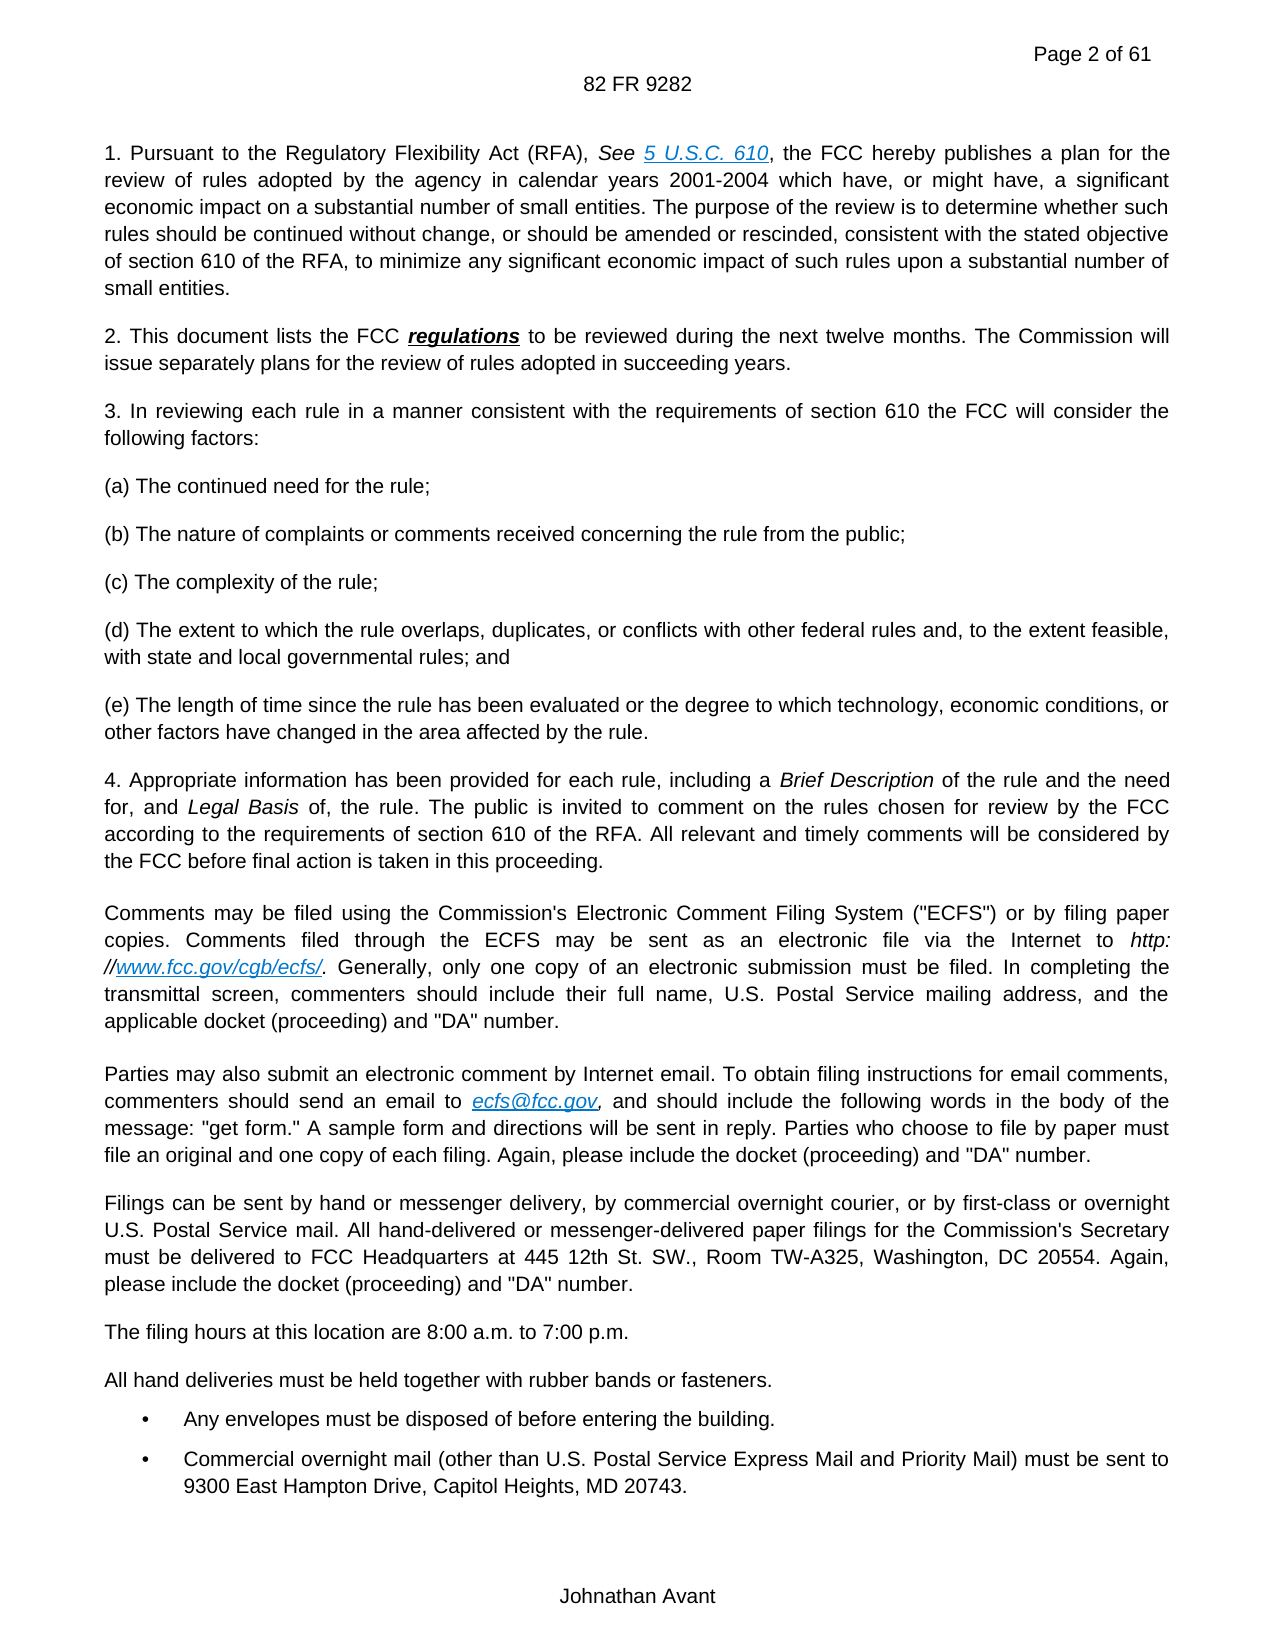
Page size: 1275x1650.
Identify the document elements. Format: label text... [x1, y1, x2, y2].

text (e) The length of time since the rule has been evaluated or the degree to which technology, economic conditions, or other factors have changed in the area affected by the rule. [104, 689, 1171, 744]
text Comments may be filed using the Commission's Electronic Comment Filing System ("ECFS") or by filing paper copies. Comments filed through the ECFS may be sent as an electronic file via the Internet to http: //www.fcc.gov/cgb/ecfs/. Generally, only one copy of an electronic submission must be filed. In completing the transmittal screen, commenters should include their full name, U.S. Postal Service mailing address, and the applicable docket (proceeding) and "DA" number. [104, 898, 1171, 1033]
text Filings can be sent by hand or messenger delivery, by commercial overnight courier, or by first-class or overnight U.S. Postal Service mail. All hand-delivered or messenger-delivered paper filings for the Commission's Secretary must be delivered to FCC Headquarters at 445 12th St. SW., Room TW-A325, Washington, DC 20554. Again, please include the docket (proceeding) and "DA" number. [104, 1187, 1171, 1296]
list Commercial overnight mail (other than U.S. Postal Service Express Mail and Priority Mail) must be sent to 9300 East Hampton Drive, Capitol Heights, MD 20743. [142, 1444, 1171, 1498]
text 2. This document lists the FCC regulations to be reviewed during the next twelve months. The Commission will issue separately plans for the review of rules adopted in succeeding years. [104, 321, 1171, 375]
text 4. Appropriate information has been provided for each rule, including a Brief Description of the rule and the need for, and Legal Basis of, the rule. The public is invited to comment on the rules chosen for review by the FCC according to the requirements of section 610 of the RFA. All relevant and timely comments will be considered by the FCC before final action is taken in this proceeding. [104, 764, 1171, 873]
text Parties may also submit an electronic comment by Internet email. To obtain filing instructions for email comments, commenters should send an email to ecfs@fcc.gov, and should include the following words in the body of the message: "get form." A sample form and directions will be sent in reply. Parties who choose to file by paper must file an original and one copy of each filing. Again, please include the docket (proceeding) and "DA" number. [104, 1058, 1171, 1167]
text 1. Pursuant to the Regulatory Flexibility Act (RFA), See 5 U.S.C. 610, the FCC hereby publishes a plan for the review of rules adopted by the agency in calendar years 2001-2004 which have, or might have, a significant economic impact on a substantial number of small entities. The purpose of the review is to determine whether such rules should be continued without change, or should be amended or rescinded, consistent with the stated objective of section 610 of the RFA, to minimize any significant economic impact of such rules upon a substantial number of small entities. [104, 137, 1171, 300]
text (d) The extent to which the rule overlaps, duplicates, or conflicts with other federal rules and, to the extent feasible, with state and local governmental rules; and [104, 614, 1171, 669]
list Any envelopes must be disposed of before entering the building. [142, 1404, 1171, 1431]
text (a) The continued need for the rule; [104, 471, 1171, 498]
text (b) The nature of complaints or comments received concerning the rule from the public; [104, 519, 1171, 546]
text (c) The complexity of the rule; [104, 567, 1171, 594]
text All hand deliveries must be held together with rubber bands or fasteners. [104, 1364, 1171, 1392]
text The filing hours at this location are 8:00 a.m. to 7:00 p.m. [104, 1317, 1171, 1344]
text 3. In reviewing each rule in a manner consistent with the requirements of section 610 the FCC will consider the following factors: [104, 396, 1171, 450]
